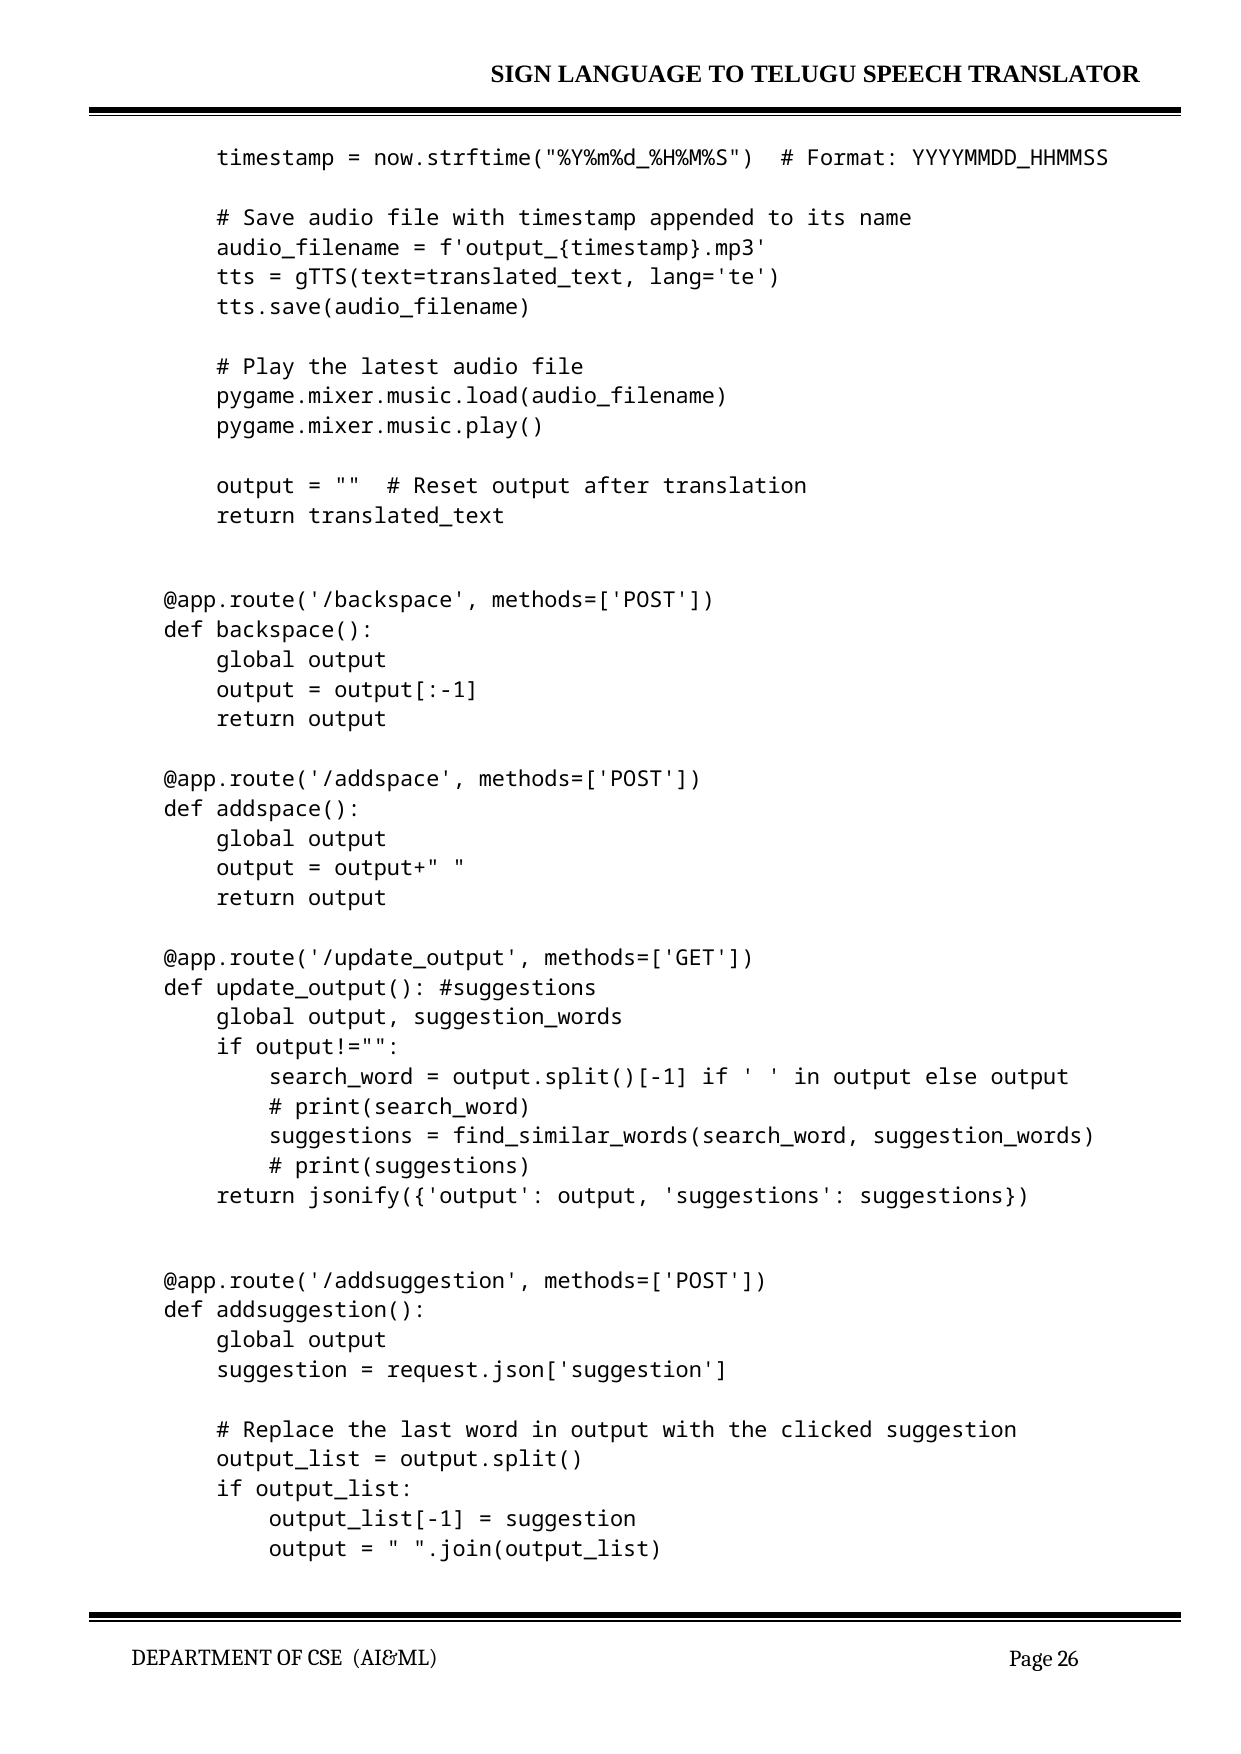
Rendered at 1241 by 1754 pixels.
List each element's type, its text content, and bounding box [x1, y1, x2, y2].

text tts.save(audio_filename) [163, 291, 1181, 321]
text def addspace(): [163, 793, 1181, 823]
text # Save audio file with timestamp appended to its name [163, 202, 1181, 232]
text @app.route('/update_output', methods=['GET']) [163, 942, 1181, 972]
text audio_filename = f'output_{timestamp}.mp3' [163, 232, 1181, 261]
text tts = gTTS(text=translated_text, lang='te') [163, 261, 1181, 291]
text output_list = output.split() [163, 1443, 1181, 1473]
text output = output+" " [163, 852, 1181, 882]
text search_word = output.split()[-1] if ' ' in output else output [163, 1061, 1181, 1091]
text @app.route('/addspace', methods=['POST']) [163, 763, 1181, 793]
text # print(search_word) [163, 1091, 1181, 1121]
text @app.route('/backspace', methods=['POST']) [163, 584, 1181, 614]
text def addsuggestion(): [163, 1294, 1181, 1324]
text pygame.mixer.music.load(audio_filename) [163, 381, 1181, 410]
text return jsonify({'output': output, 'suggestions': suggestions}) [163, 1180, 1181, 1210]
text if output_list: [163, 1473, 1181, 1503]
text # print(suggestions) [163, 1150, 1181, 1180]
text return output [163, 882, 1181, 912]
text if output!="": [163, 1031, 1181, 1061]
text return output [163, 703, 1181, 733]
text # Play the latest audio file [163, 351, 1181, 381]
text output = " ".join(output_list) [163, 1533, 1181, 1563]
text global output [163, 644, 1181, 674]
text suggestions = find_similar_words(search_word, suggestion_words) [163, 1121, 1181, 1150]
text suggestion = request.json['suggestion'] [163, 1354, 1181, 1384]
text @app.route('/addsuggestion', methods=['POST']) [163, 1265, 1181, 1294]
text return translated_text [163, 500, 1181, 529]
text global output, suggestion_words [163, 1001, 1181, 1031]
text output = output[:-1] [163, 674, 1181, 703]
text global output [163, 823, 1181, 852]
text output_list[-1] = suggestion [163, 1503, 1181, 1533]
text # Replace the last word in output with the clicked suggestion [163, 1414, 1181, 1443]
text output = "" # Reset output after translation [163, 470, 1181, 500]
text timestamp = now.strftime("%Y%m%d_%H%M%S") # Format: YYYYMMDD_HHMMSS [163, 142, 1181, 172]
text def backspace(): [163, 614, 1181, 644]
text def update_output(): #suggestions [163, 972, 1181, 1001]
text pygame.mixer.music.play() [163, 410, 1181, 440]
text global output [163, 1324, 1181, 1354]
